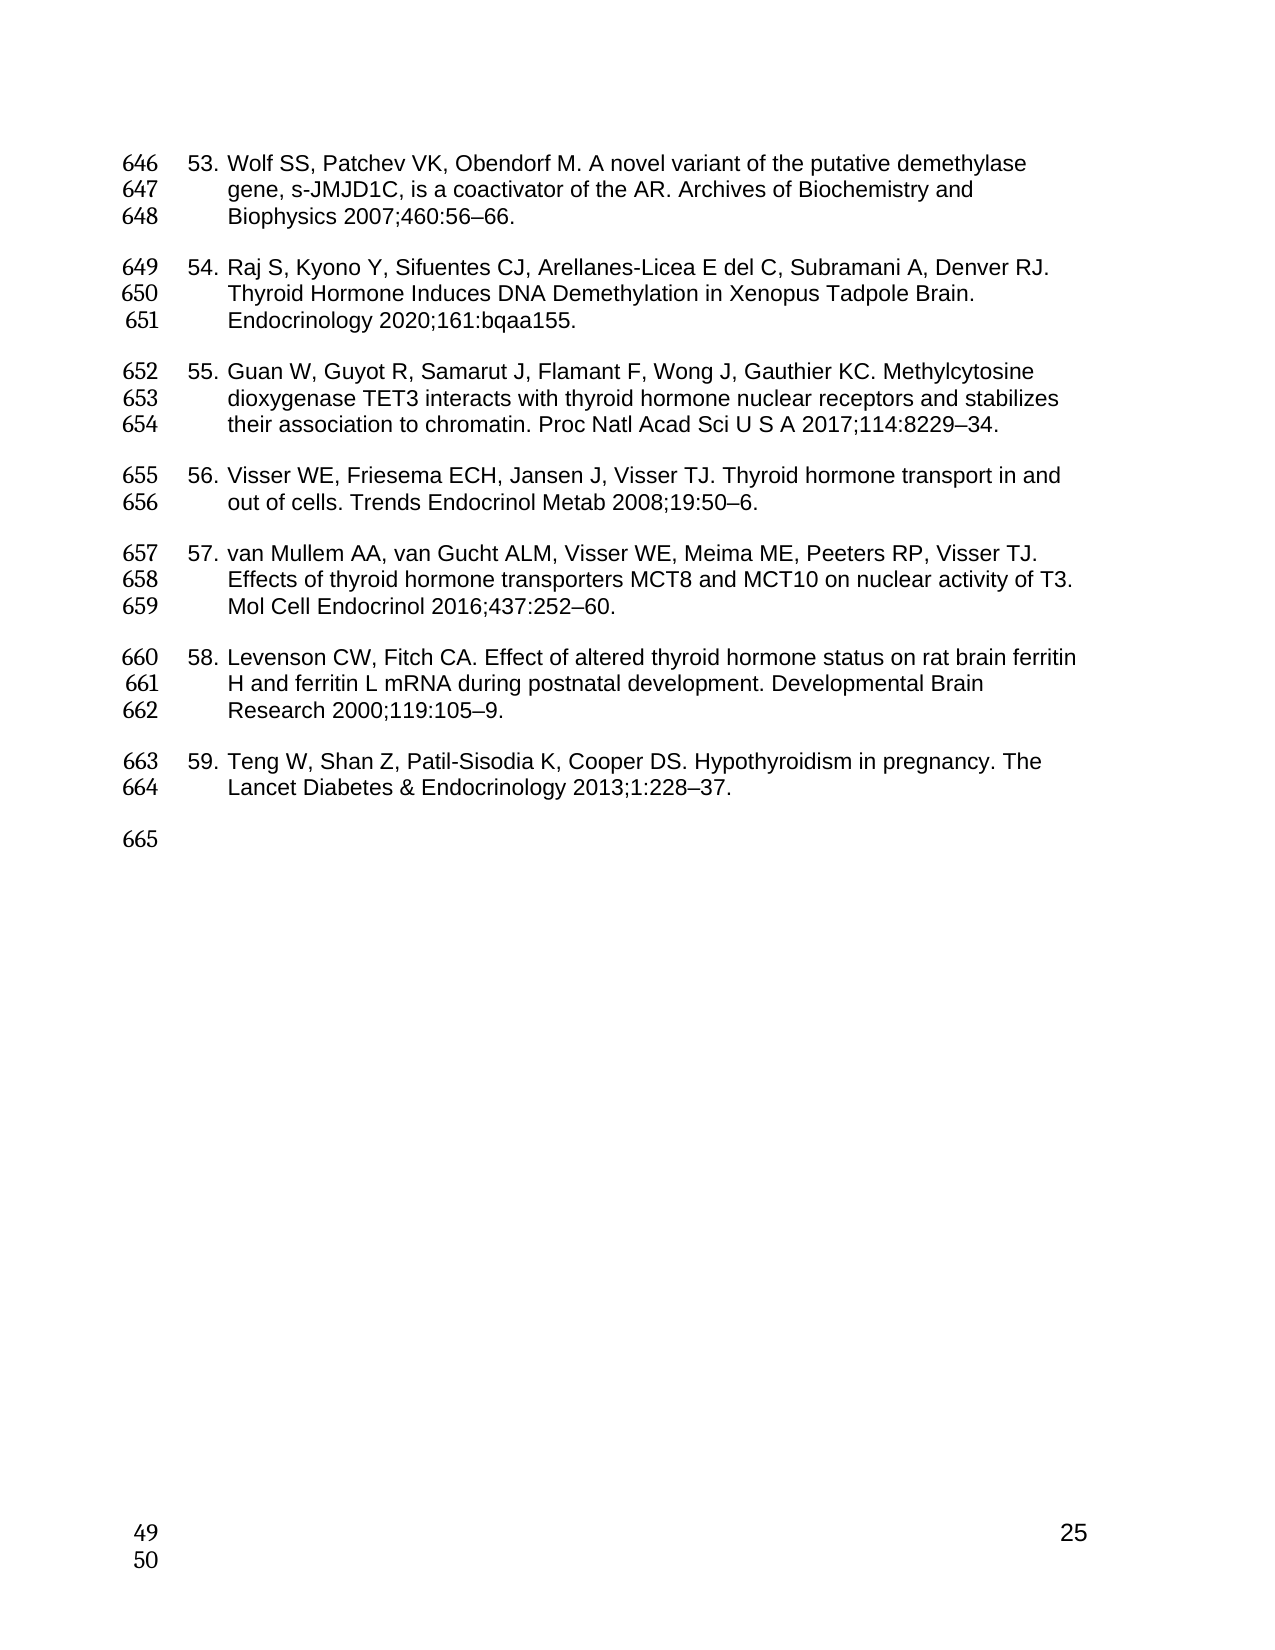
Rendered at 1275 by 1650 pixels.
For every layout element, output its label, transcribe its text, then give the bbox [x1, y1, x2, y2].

text 57. van Mullem AA, van Gucht ALM, Visser WE, Meima ME, Peeters RP, Visser TJ. Effects of thyroid hormone transporters MCT8 and MCT10 on nuclear activity of T3. Mol Cell Endocrinol 2016;437:252–60. [187, 540, 1087, 619]
text 56. Visser WE, Friesema ECH, Jansen J, Visser TJ. Thyroid hormone transport in and out of cells. Trends Endocrinol Metab 2008;19:50–6. [187, 462, 1087, 515]
text 58. Levenson CW, Fitch CA. Effect of altered thyroid hormone status on rat brain ferritin H and ferritin L mRNA during postnatal development. Developmental Brain Research 2000;119:105–9. [187, 644, 1087, 723]
text 55. Guan W, Guyot R, Samarut J, Flamant F, Wong J, Gauthier KC. Methylcytosine dioxygenase TET3 interacts with thyroid hormone nuclear receptors and stabilizes their association to chromatin. Proc Natl Acad Sci U S A 2017;114:8229–34. [187, 358, 1087, 437]
text 53. Wolf SS, Patchev VK, Obendorf M. A novel variant of the putative demethylase gene, s-JMJD1C, is a coactivator of the AR. Archives of Biochemistry and Biophysics 2007;460:56–66. [187, 150, 1087, 229]
text 54. Raj S, Kyono Y, Sifuentes CJ, Arellanes-Licea E del C, Subramani A, Denver RJ. Thyroid Hormone Induces DNA Demethylation in Xenopus Tadpole Brain. Endocrinology 2020;161:bqaa155. [187, 254, 1087, 333]
text 59. Teng W, Shan Z, Patil-Sisodia K, Cooper DS. Hypothyroidism in pregnancy. The Lancet Diabetes & Endocrinology 2013;1:228–37. [187, 748, 1087, 801]
